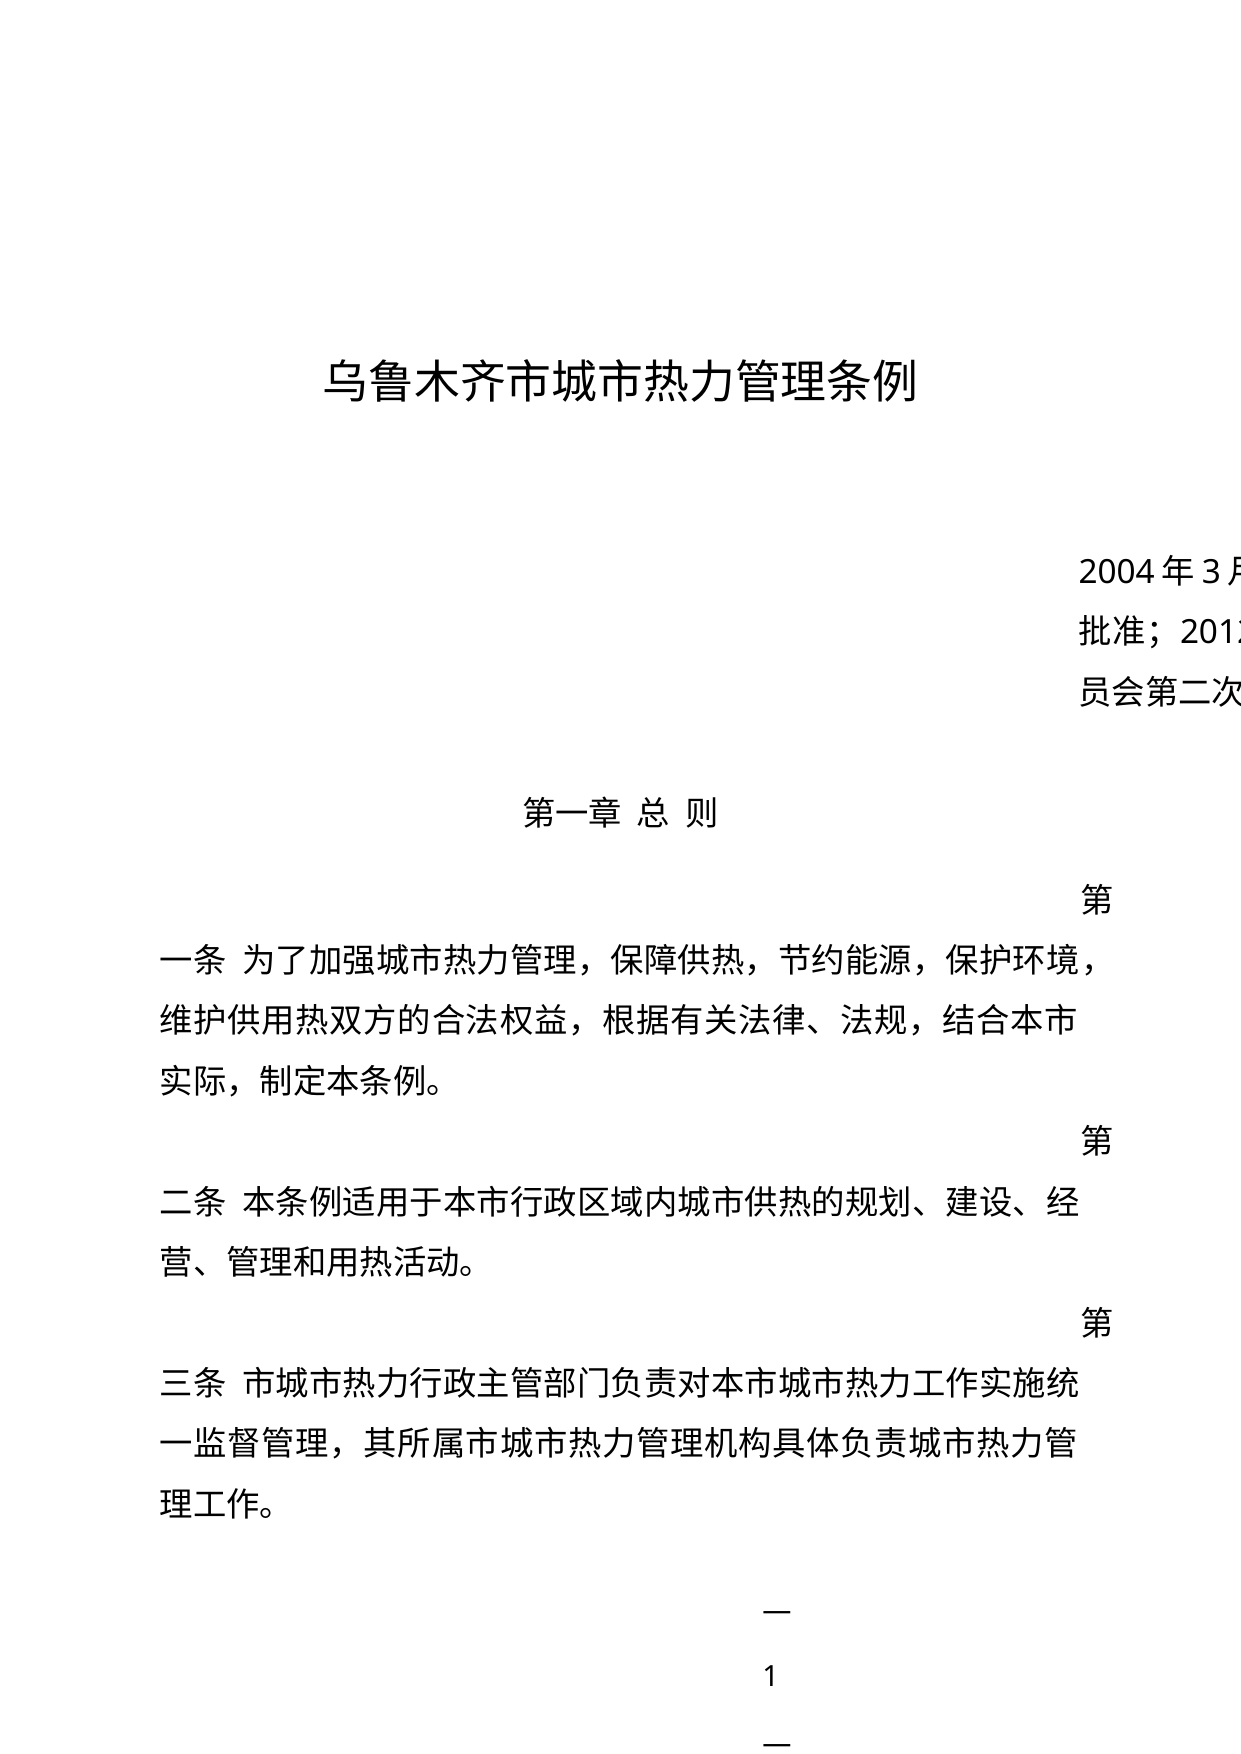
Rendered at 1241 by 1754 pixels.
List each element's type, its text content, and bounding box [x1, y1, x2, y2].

text 乌鲁木齐市城市热力管理条例 [159, 345, 1081, 412]
text 第二条 本条例适用于本市行政区域内城市供热的规划、建设、经营、管理和用热活动。 [159, 1103, 1081, 1284]
text 第一条 为了加强城市热力管理，保障供热，节约能源，保护环境，维护供用热双方的合法权益，根据有关法律、法规，结合本市实际，制定本条例。 [159, 861, 1081, 1103]
text 第一章 总 则 [159, 774, 1081, 834]
text （2004年3月10日乌鲁木齐市第十三届人民代表大会常务委员会第九次会议通过；2004年5月28日新疆维吾尔自治区第十届人民代表大会常务委员会第九次会议批准；2012年11月30日乌鲁木齐市第十五届人民代表大会常务委员会第六次会议通过修订；2013年5月29日新疆维吾尔自治区第十二届人民代表大会常务委员会第二次会议批准修订） [1078, 472, 1240, 714]
text 第三条 市城市热力行政主管部门负责对本市城市热力工作实施统一监督管理，其所属市城市热力管理机构具体负责城市热力管理工作。 [159, 1284, 1081, 1526]
